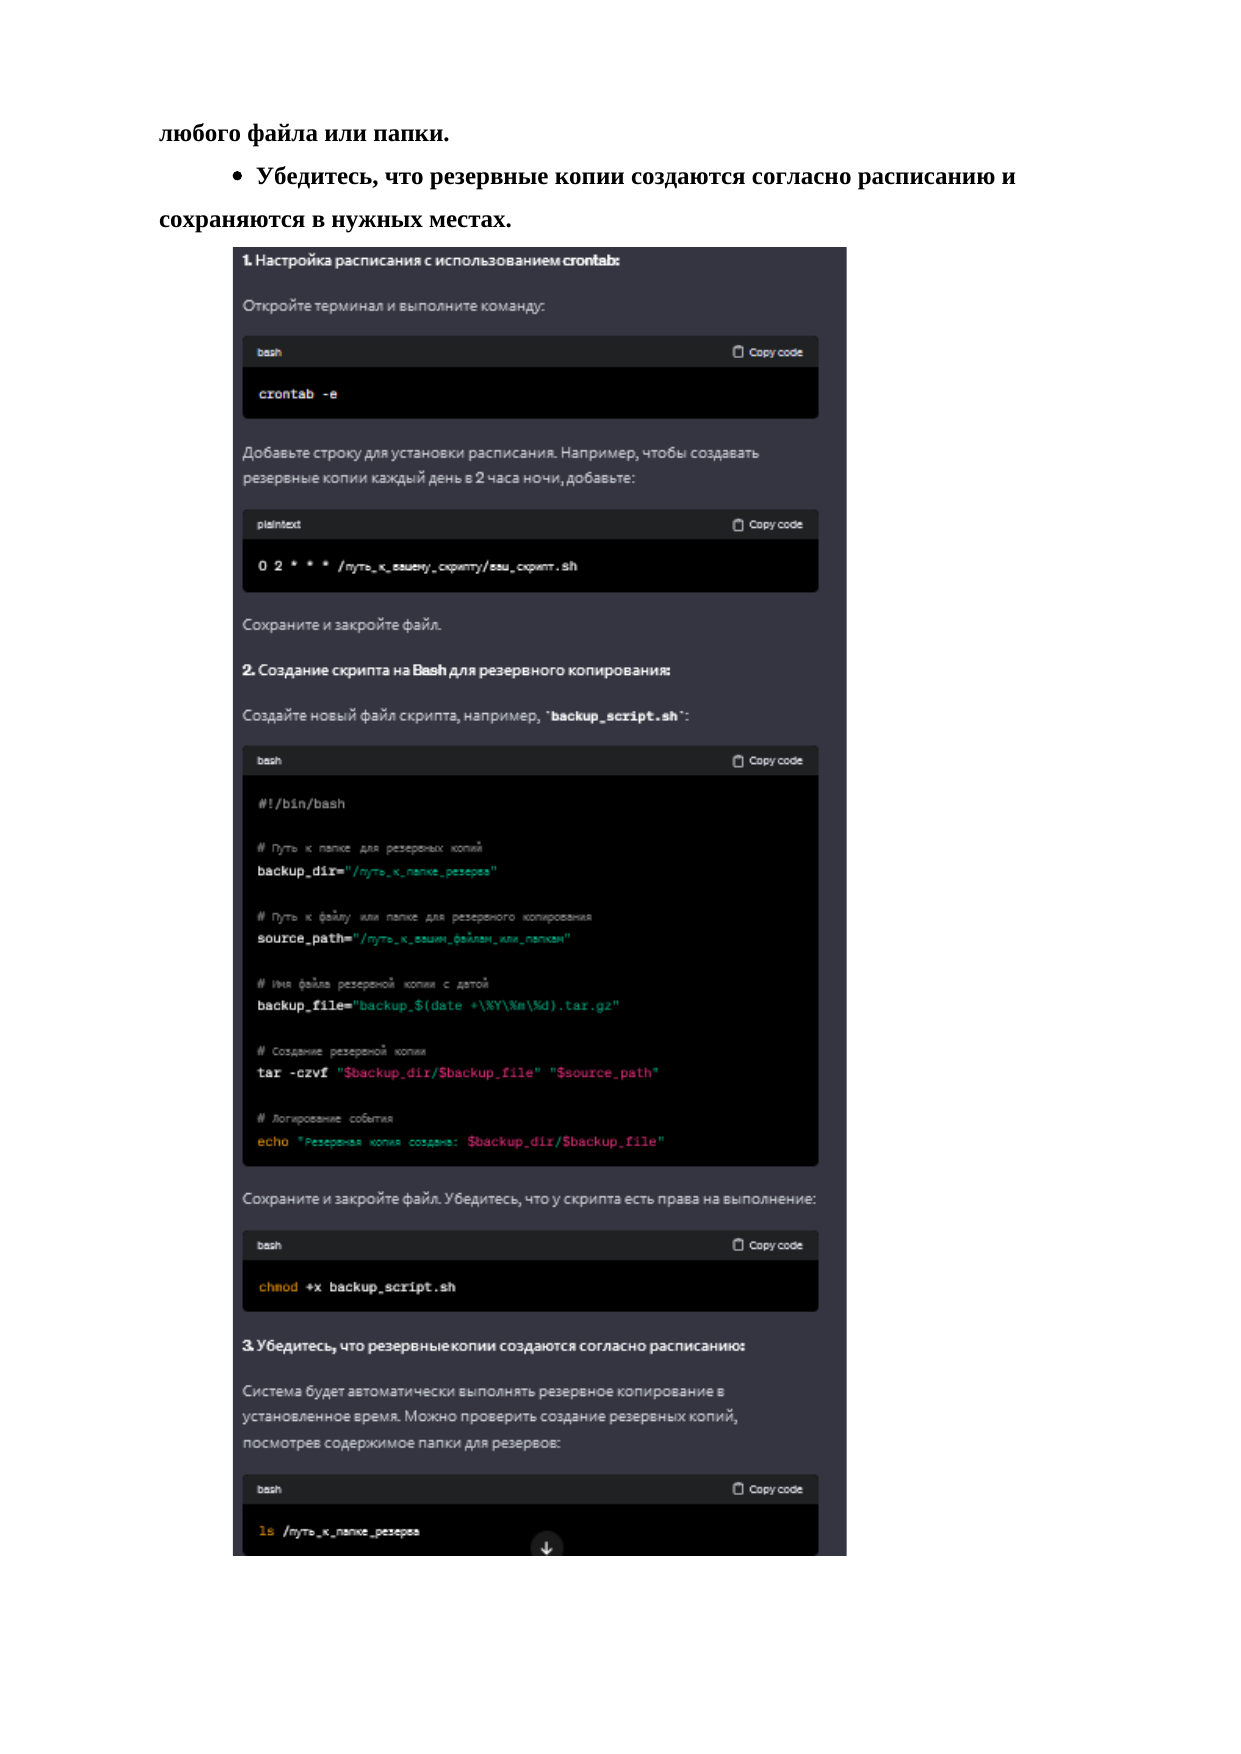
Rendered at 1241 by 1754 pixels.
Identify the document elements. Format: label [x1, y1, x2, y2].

picture [232, 247, 847, 1556]
table_header [148, 118, 1178, 1568]
